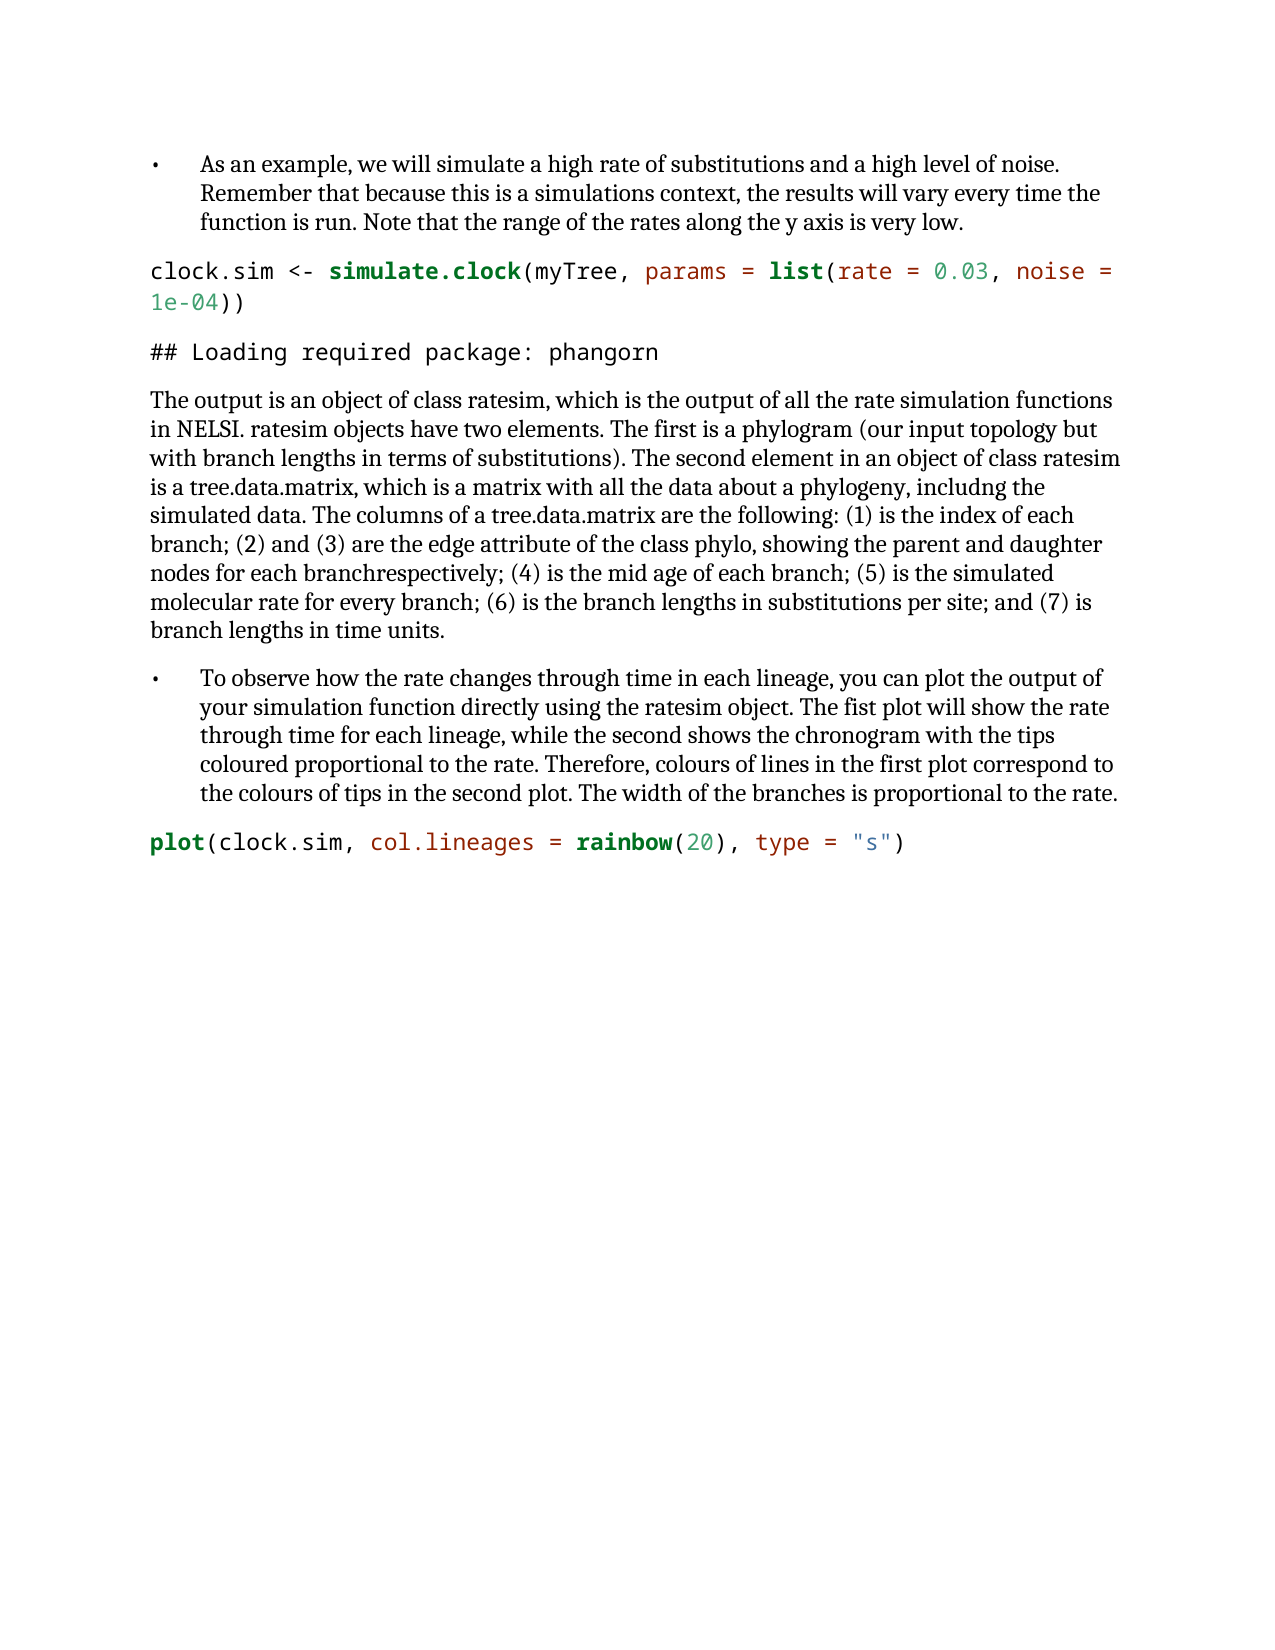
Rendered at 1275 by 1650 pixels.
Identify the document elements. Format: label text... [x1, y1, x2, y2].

text plot(clock.sim, col.lineages = rainbow(20), type = "s") [150, 826, 1125, 857]
text clock.sim <- simulate.clock(myTree, params = list(rate = 0.03, noise = 1e-04)) [150, 255, 1125, 317]
list To observe how the rate changes through time in each lineage, you can plot the output of your simulation function directly using the ratesim object. The fist plot will show the rate through time for each lineage, while the second shows the chronogram with the tips coloured proportional to the rate. Therefore, colours of lines in the first plot correspond to the colours of tips in the second plot. The width of the branches is proportional to the rate. [150, 664, 1125, 807]
text The output is an object of class ratesim, which is the output of all the rate simulation functions in NELSI. ratesim objects have two elements. The first is a phylogram (our input topology but with branch lengths in terms of substitutions). The second element in an object of class ratesim is a tree.data.matrix, which is a matrix with all the data about a phylogeny, includng the simulated data. The columns of a tree.data.matrix are the following: (1) is the index of each branch; (2) and (3) are the edge attribute of the class phylo, showing the parent and daughter nodes for each branchrespectively; (4) is the mid age of each branch; (5) is the simulated molecular rate for every branch; (6) is the branch lengths in substitutions per site; and (7) is branch lengths in time units. [150, 386, 1125, 645]
text ## Loading required package: phangorn [150, 336, 1125, 367]
list As an example, we will simulate a high rate of substitutions and a high level of noise. Remember that because this is a simulations context, the results will vary every time the function is run. Note that the range of the rates along the y axis is very low. [150, 150, 1125, 236]
